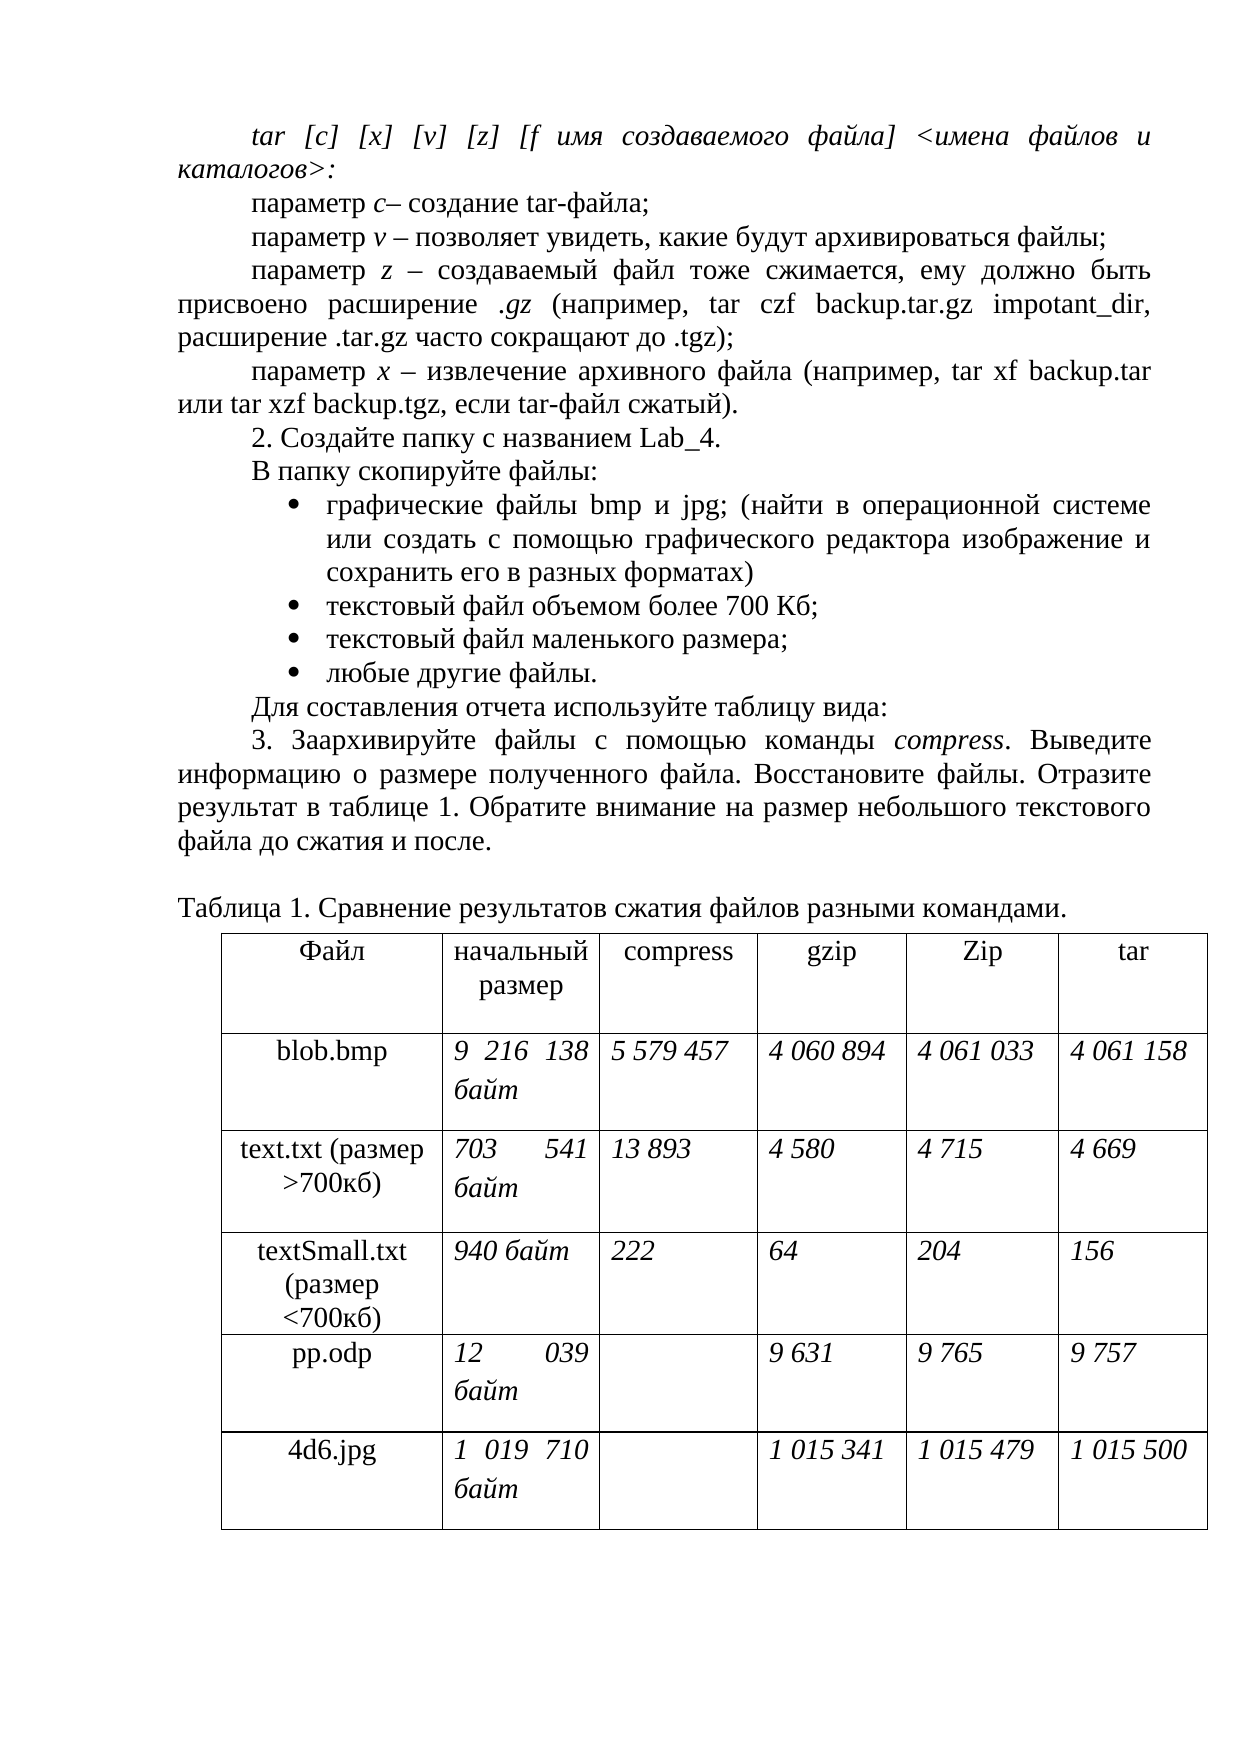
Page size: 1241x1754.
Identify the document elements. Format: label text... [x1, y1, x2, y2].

table_cell 1 019 710 байт [443, 1433, 599, 1529]
table_header Файл [222, 934, 442, 1032]
table_cell 64 [758, 1233, 906, 1334]
table_header gzip [758, 934, 906, 1032]
table_header tar [1059, 934, 1207, 1032]
table_header начальный размер [443, 934, 599, 1032]
table_cell 4 061 033 [907, 1034, 1058, 1130]
table_cell textSmall.txt (размер <700кб) [222, 1233, 442, 1334]
text 2. Создайте папку с названием Lab_4. [177, 420, 1152, 453]
list текстовый файл маленького размера; [288, 621, 1152, 655]
table_cell blob.bmp [222, 1034, 442, 1130]
table_cell 5 579 457 [600, 1034, 757, 1130]
table_cell 9 757 [1059, 1335, 1207, 1431]
table_cell 4 060 894 [758, 1034, 906, 1130]
text Таблица 1. Сравнение результатов сжатия файлов разными командами. [177, 890, 1152, 923]
table_cell 9 631 [758, 1335, 906, 1431]
text параметр z – создаваемый файл тоже сжимается, ему должно быть присвоено расширение .gz (например, tar czf backup.tar.gz impotant_dir, расширение .tar.gz часто сокращают до .tgz); [177, 252, 1152, 353]
list текстовый файл объемом более 700 Кб; [288, 588, 1152, 621]
text параметр x – извлечение архивного файла (например, tar xf backup.tar или tar xzf backup.tgz, если tar-файл сжатый). [177, 353, 1152, 420]
table_cell 13 893 [600, 1131, 757, 1232]
table_cell 4 669 [1059, 1131, 1207, 1232]
list любые другие файлы. [288, 655, 1152, 689]
table_cell 703 541 байт [443, 1131, 599, 1232]
table_cell [600, 1433, 757, 1529]
table_header Zip [907, 934, 1058, 1032]
list графические файлы bmp и jpg; (найти в операционной системе или создать с помощью графического редактора изображение и сохранить его в разных форматах) [288, 487, 1152, 588]
table_cell 4 580 [758, 1131, 906, 1232]
table_cell 12 039 байт [443, 1335, 599, 1431]
text 3. Заархивируйте файлы с помощью команды compress. Выведите информацию о размере полученного файла. Восстановите файлы. Отразите результат в таблице 1. Обратите внимание на размер небольшого текстового файла до сжатия и после. [177, 722, 1152, 856]
table_cell 1 015 479 [907, 1433, 1058, 1529]
table_cell 1 015 500 [1059, 1433, 1207, 1529]
table_cell 222 [600, 1233, 757, 1334]
table_cell 940 байт [443, 1233, 599, 1334]
text параметр c– создание tar-файла; [177, 185, 1152, 219]
table_cell text.txt (размер >700кб) [222, 1131, 442, 1232]
table_cell 1 015 341 [758, 1433, 906, 1529]
text Для составления отчета используйте таблицу вида: [177, 689, 1152, 722]
table_header compress [600, 934, 757, 1032]
table_cell [600, 1335, 757, 1431]
text tar [c] [x] [v] [z] [f имя создаваемого файла] <имена файлов и каталогов>: [177, 118, 1152, 185]
table_cell 4 061 158 [1059, 1034, 1207, 1130]
table_cell 156 [1059, 1233, 1207, 1334]
table_cell 9 765 [907, 1335, 1058, 1431]
text В папку скопируйте файлы: [177, 453, 1152, 487]
text параметр v – позволяет увидеть, какие будут архивироваться файлы; [177, 219, 1152, 252]
table_cell pp.odp [222, 1335, 442, 1431]
table_cell 4 715 [907, 1131, 1058, 1232]
table_cell 204 [907, 1233, 1058, 1334]
table_cell 4d6.jpg [222, 1433, 442, 1529]
table_cell 9 216 138 байт [443, 1034, 599, 1130]
